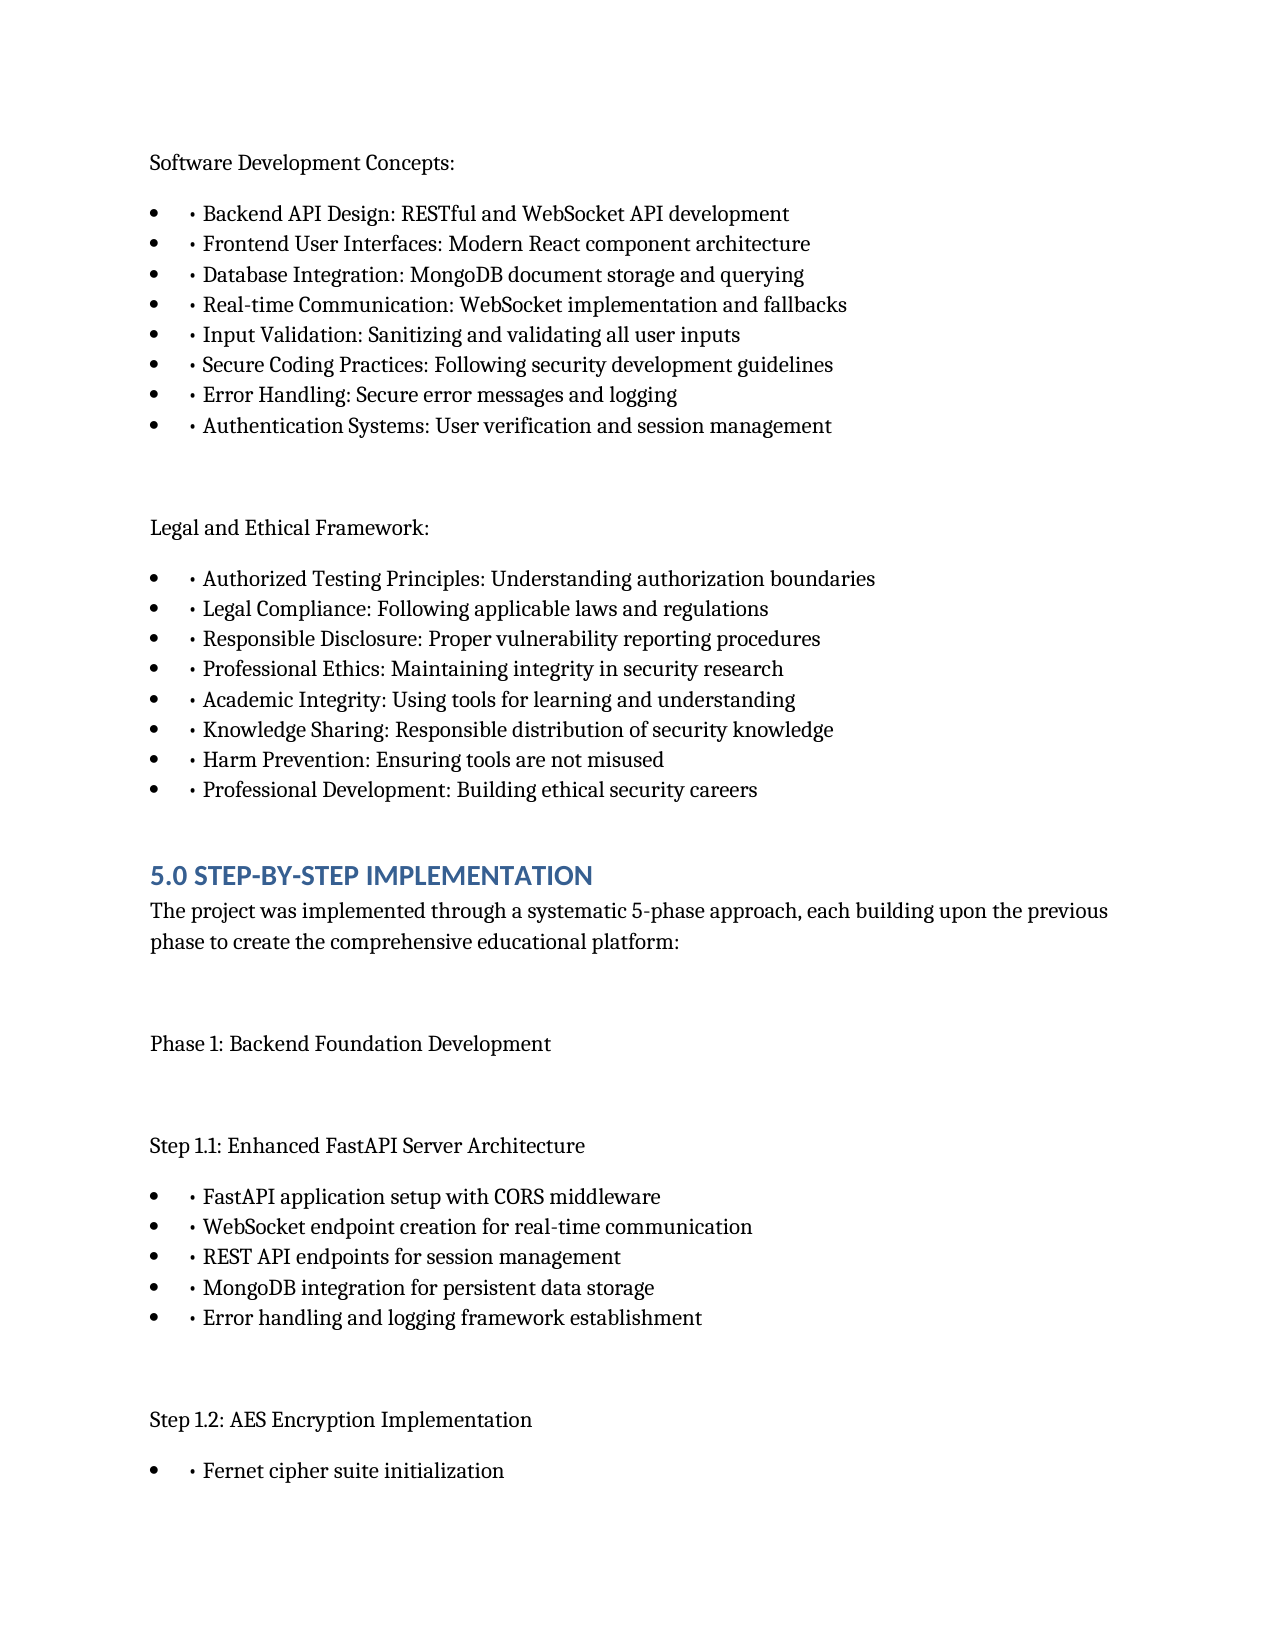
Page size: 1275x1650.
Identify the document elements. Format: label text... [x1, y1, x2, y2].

list • Frontend User Interfaces: Modern React component architecture [150, 231, 1125, 258]
list • Fernet cipher suite initialization [150, 1458, 1125, 1484]
list • WebSocket endpoint creation for real-time communication [150, 1214, 1125, 1240]
text Step 1.2: AES Encryption Implementation [150, 1407, 1125, 1433]
list • Academic Integrity: Using tools for learning and understanding [150, 686, 1125, 713]
list • Secure Coding Practices: Following security development guidelines [150, 352, 1125, 378]
text Phase 1: Backend Foundation Development [150, 1031, 1125, 1057]
list • FastAPI application setup with CORS middleware [150, 1184, 1125, 1210]
text Software Development Concepts: [150, 150, 1125, 176]
list • Error Handling: Secure error messages and logging [150, 382, 1125, 409]
list • Authorized Testing Principles: Understanding authorization boundaries [150, 566, 1125, 592]
list • Error handling and logging framework establishment [150, 1304, 1125, 1331]
list • Legal Compliance: Following applicable laws and regulations [150, 596, 1125, 622]
text Step 1.1: Enhanced FastAPI Server Architecture [150, 1133, 1125, 1159]
list • Authentication Systems: User verification and session management [150, 412, 1125, 439]
list • Database Integration: MongoDB document storage and querying [150, 261, 1125, 288]
list • Harm Prevention: Ensuring tools are not misused [150, 747, 1125, 773]
text The project was implemented through a systematic 5-phase approach, each building upon the previous phase to create the comprehensive educational platform: [150, 898, 1125, 955]
list • REST API endpoints for session management [150, 1244, 1125, 1270]
list • Responsible Disclosure: Proper vulnerability reporting procedures [150, 626, 1125, 652]
text Legal and Ethical Framework: [150, 514, 1125, 541]
list • MongoDB integration for persistent data storage [150, 1274, 1125, 1301]
list • Professional Development: Building ethical security careers [150, 777, 1125, 803]
list • Backend API Design: RESTful and WebSocket API development [150, 201, 1125, 227]
list • Real-time Communication: WebSocket implementation and fallbacks [150, 292, 1125, 318]
subtitle 5.0 STEP-BY-STEP IMPLEMENTATION [150, 857, 1125, 893]
list • Professional Ethics: Maintaining integrity in security research [150, 656, 1125, 683]
list • Input Validation: Sanitizing and validating all user inputs [150, 322, 1125, 348]
list • Knowledge Sharing: Responsible distribution of security knowledge [150, 717, 1125, 743]
